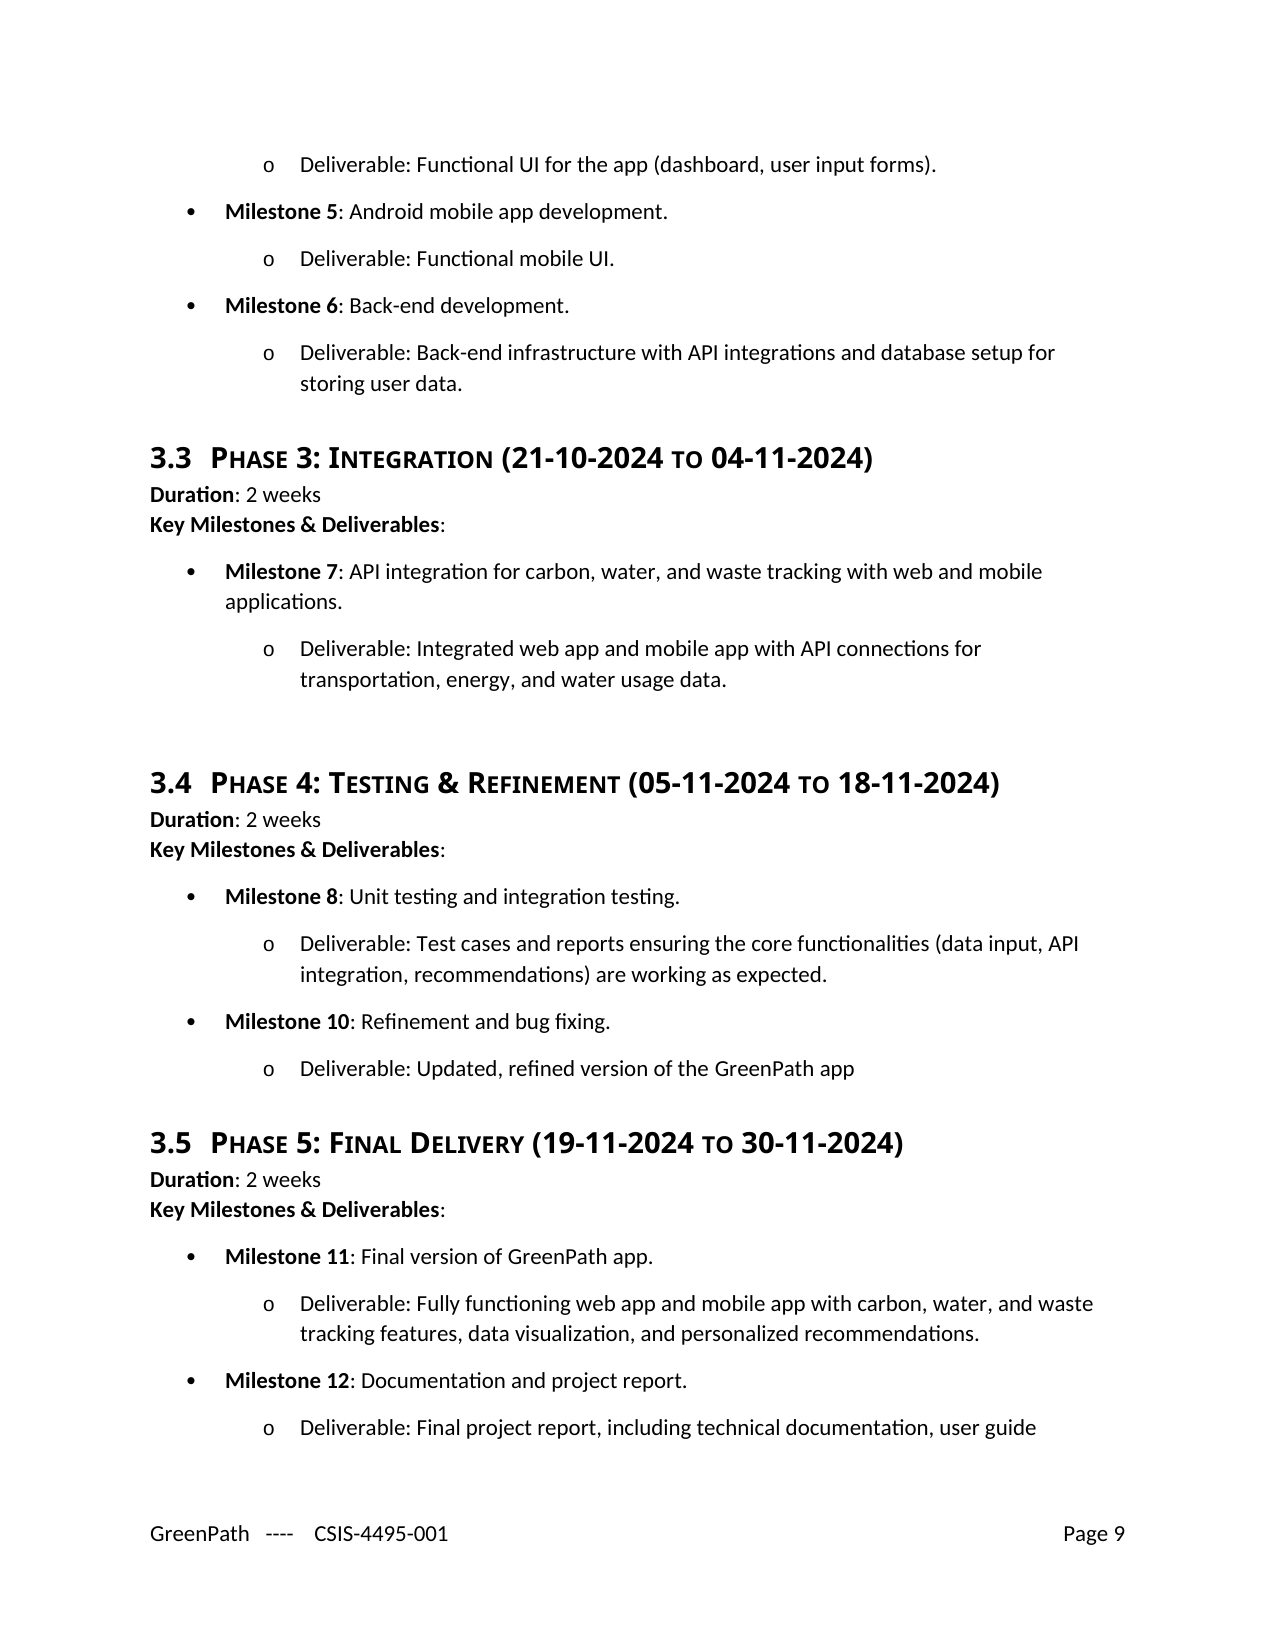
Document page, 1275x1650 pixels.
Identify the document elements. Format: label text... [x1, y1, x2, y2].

list Milestone 8: Unit testing and integration testing. [187, 882, 1125, 911]
text Duration: 2 weeks Key Milestones & Deliverables: [150, 1165, 1125, 1223]
text Duration: 2 weeks Key Milestones & Deliverables: [150, 805, 1125, 864]
list Deliverable: Functional UI for the app (dashboard, user input forms). [262, 150, 1125, 178]
subtitle Phase 3: Integration (21-10-2024 to 04-11-2024) [150, 437, 1125, 477]
list Deliverable: Updated, refined version of the GreenPath app [262, 1054, 1125, 1082]
list Deliverable: Final project report, including technical documentation, user guide [262, 1413, 1125, 1442]
list Deliverable: Fully functioning web app and mobile app with carbon, water, and waste tracking features, data visualization, and personalized recommendations. [262, 1289, 1125, 1348]
list Milestone 5: Android mobile app development. [187, 197, 1125, 225]
list Deliverable: Test cases and reports ensuring the core functionalities (data input, API integration, recommendations) are working as expected. [262, 929, 1125, 988]
list Milestone 10: Refinement and bug fixing. [187, 1007, 1125, 1035]
list Milestone 7: API integration for carbon, water, and waste tracking with web and mobile applications. [187, 557, 1125, 615]
list Milestone 11: Final version of GreenPath app. [187, 1242, 1125, 1270]
list Milestone 6: Back-end development. [187, 292, 1125, 320]
list Deliverable: Integrated web app and mobile app with API connections for transportation, energy, and water usage data. [262, 634, 1125, 723]
list Deliverable: Functional mobile UI. [262, 244, 1125, 273]
text Duration: 2 weeks Key Milestones & Deliverables: [150, 480, 1125, 538]
subtitle Phase 4: Testing & Refinement (05-11-2024 to 18-11-2024) [150, 763, 1125, 802]
subtitle Phase 5: Final Delivery (19-11-2024 to 30-11-2024) [150, 1122, 1125, 1162]
list Milestone 12: Documentation and project report. [187, 1366, 1125, 1394]
list Deliverable: Back-end infrastructure with API integrations and database setup for storing user data. [262, 338, 1125, 397]
